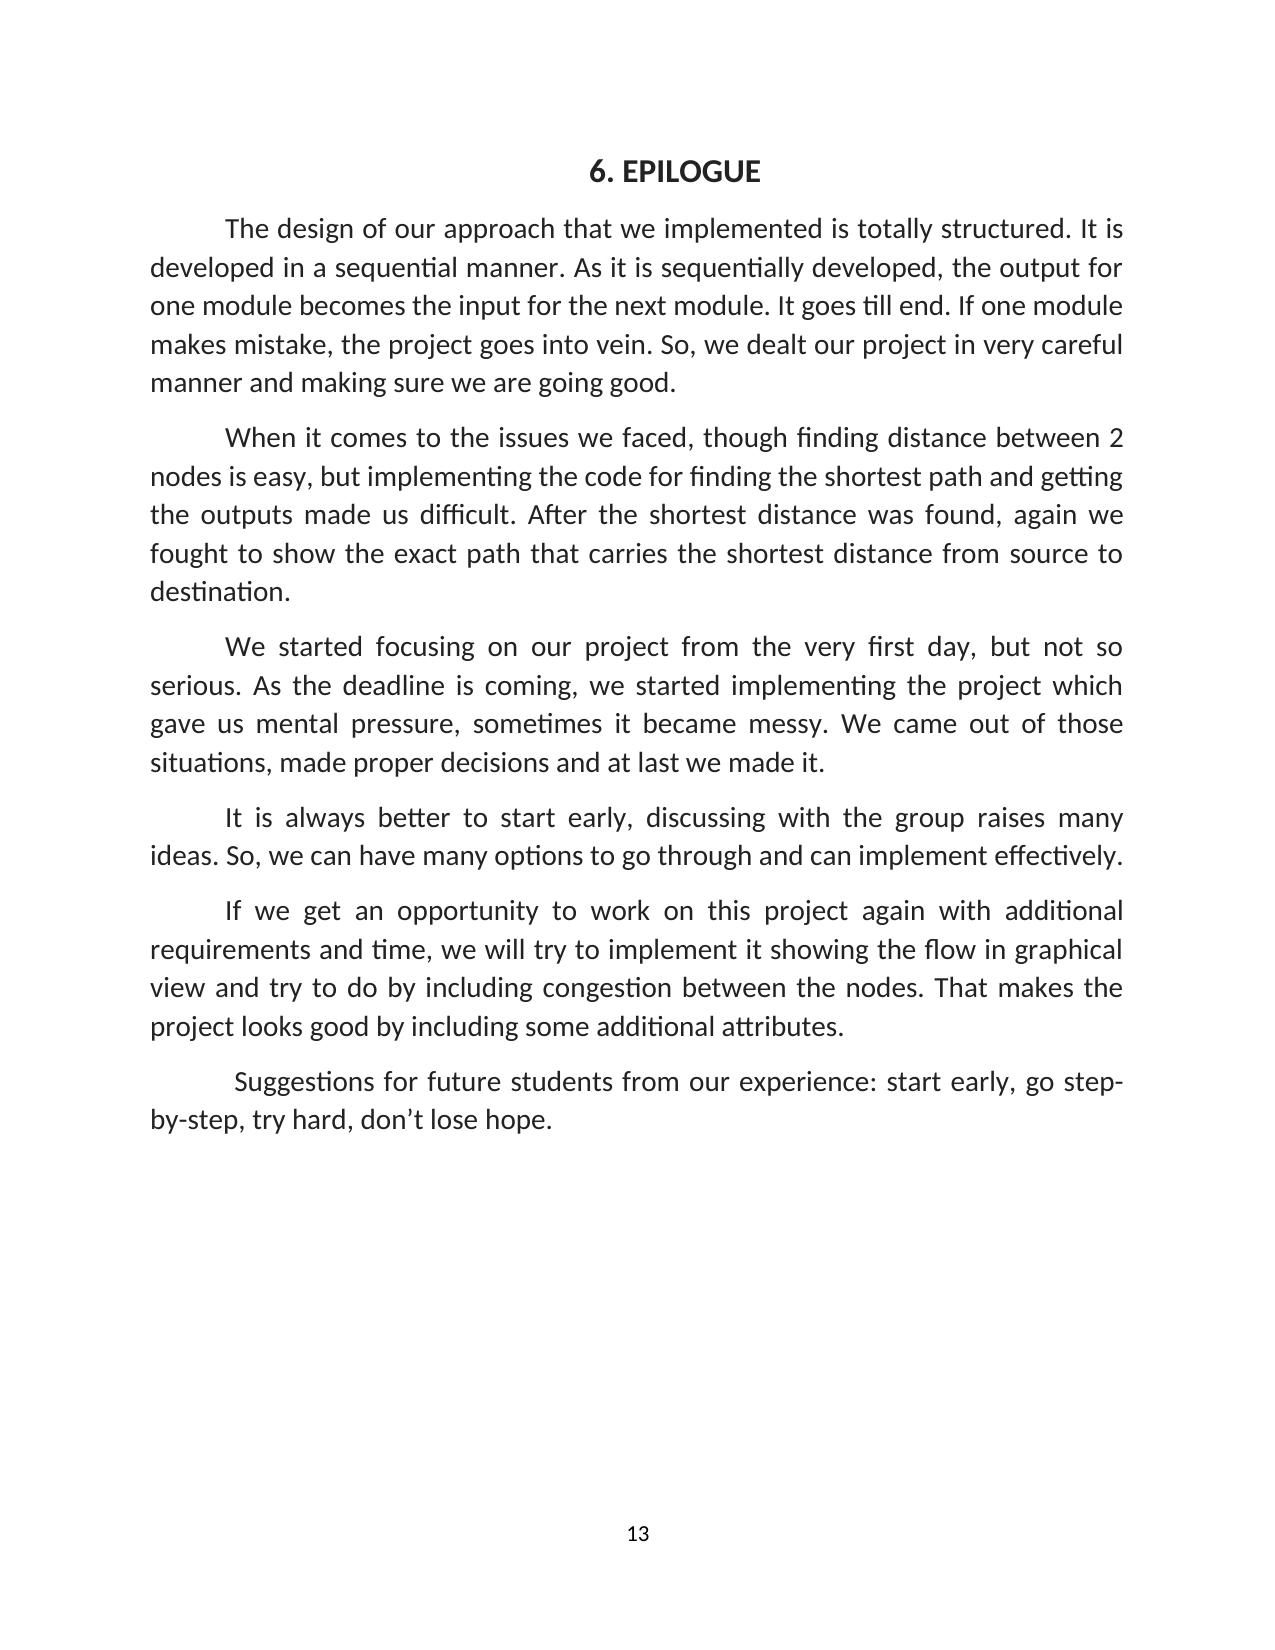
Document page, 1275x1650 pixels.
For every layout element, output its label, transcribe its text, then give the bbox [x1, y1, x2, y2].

text We started focusing on our project from the very first day, but not so serious. As the deadline is coming, we started implementing the project which gave us mental pressure, sometimes it became messy. We came out of those situations, made proper decisions and at last we made it. [150, 628, 1125, 779]
text If we get an opportunity to work on this project again with additional requirements and time, we will try to implement it showing the flow in graphical view and try to do by including congestion between the nodes. That makes the project looks good by including some additional attributes. [150, 892, 1125, 1043]
text It is always better to start early, discussing with the group raises many ideas. So, we can have many options to go through and can implement effectively. [150, 799, 1125, 873]
text The design of our approach that we implemented is totally structured. It is developed in a sequential manner. As it is sequentially developed, the output for one module becomes the input for the next module. It goes till end. If one module makes mistake, the project goes into vein. So, we dealt our project in very careful manner and making sure we are going good. [150, 211, 1125, 400]
text Suggestions for future students from our experience: start early, go step-by-step, try hard, don’t lose hope. [150, 1063, 1125, 1137]
text 6. EPILOGUE [150, 150, 1125, 191]
text When it comes to the issues we faced, though finding distance between 2 nodes is easy, but implementing the code for finding the shortest path and getting the outputs made us difficult. After the shortest distance was found, again we fought to show the exact path that carries the shortest distance from source to destination. [150, 419, 1125, 609]
